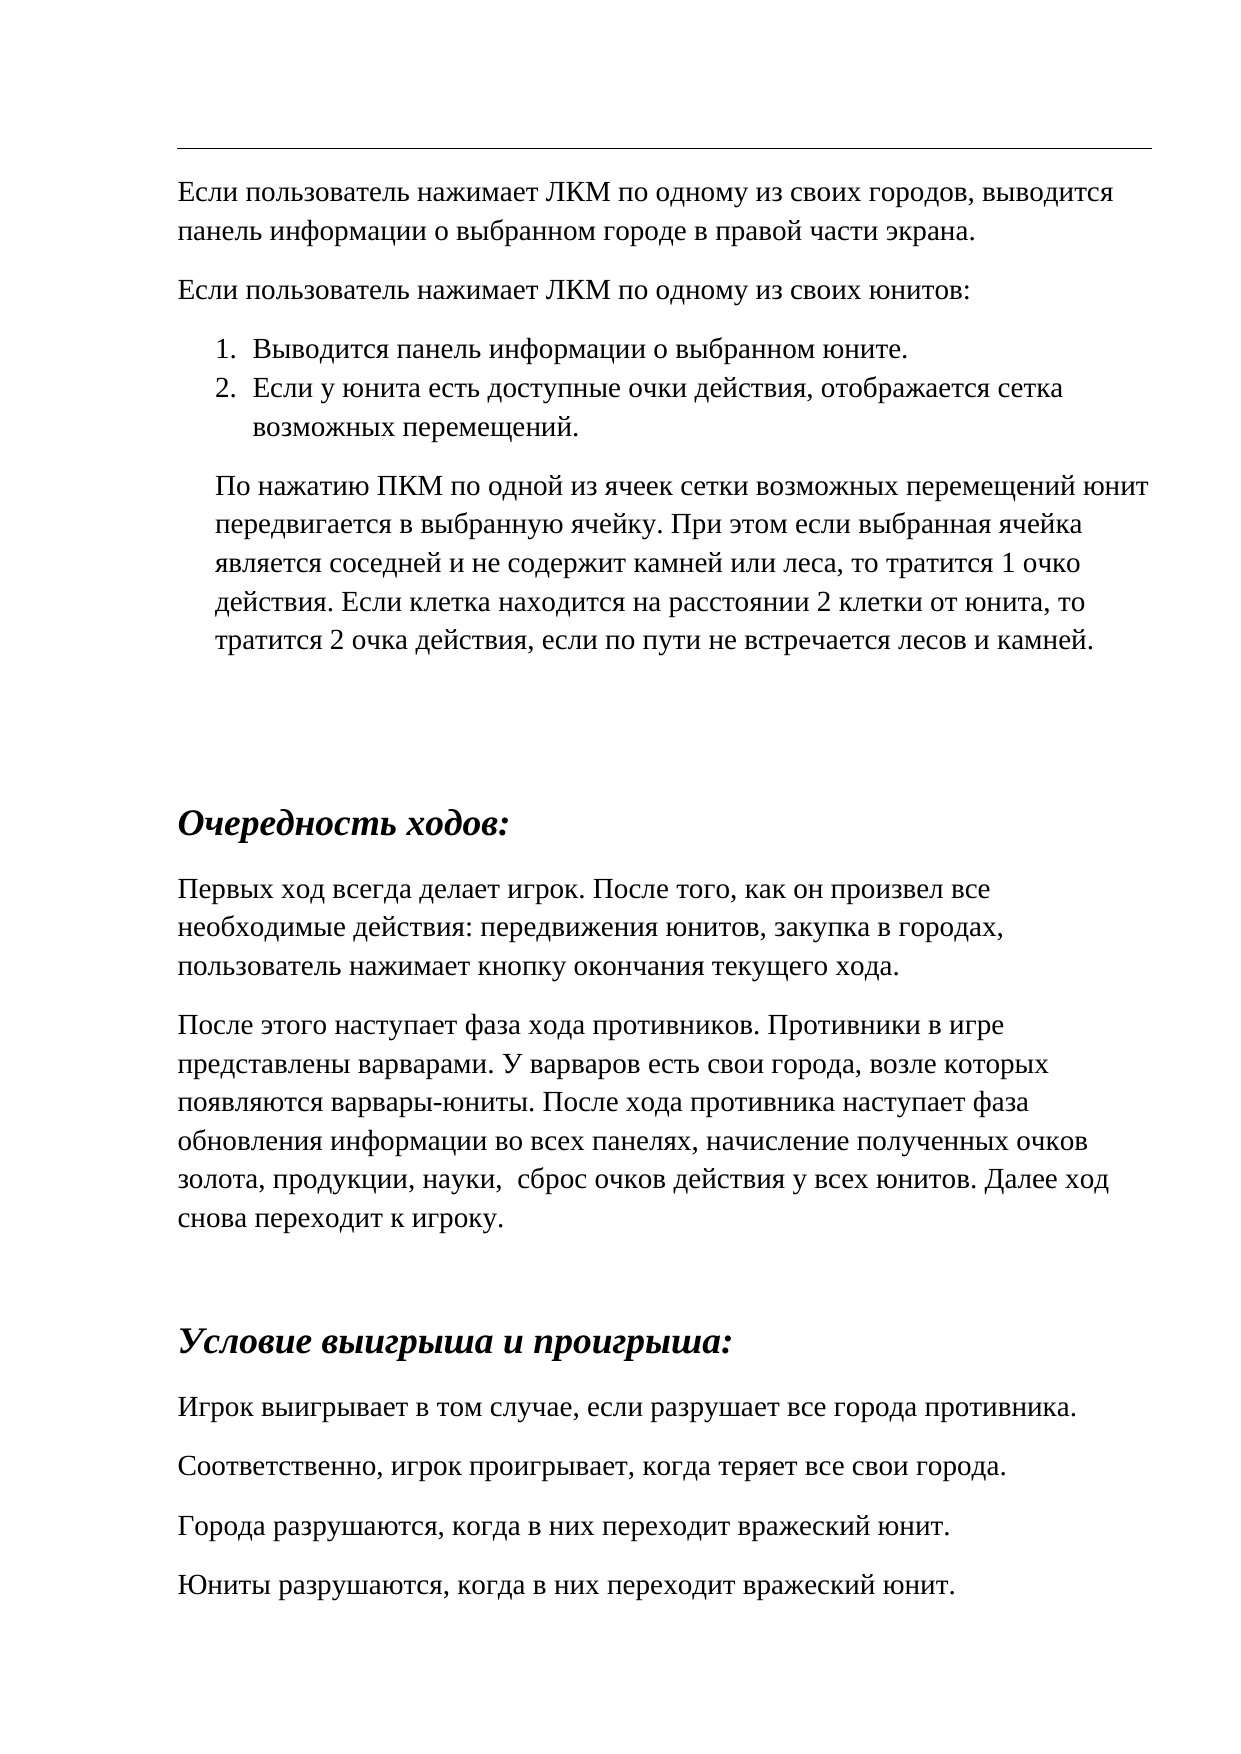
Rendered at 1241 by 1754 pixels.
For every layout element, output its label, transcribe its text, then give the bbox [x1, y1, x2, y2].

text Игрок выигрывает в том случае, если разрушает все города противника. [177, 1389, 1152, 1423]
text Условие выигрыша и проигрыша: [177, 1319, 1152, 1362]
list Выводится панель информации о выбранном юните. [215, 332, 1152, 365]
text Очередность ходов: [177, 800, 1152, 843]
text Если пользователь нажимает ЛКМ по одному из своих городов, выводится панель информации о выбранном городе в правой части экрана. [177, 174, 1152, 246]
list Если у юнита есть доступные очки действия, отображается сетка возможных перемещений. [215, 370, 1152, 442]
text Города разрушаются, когда в них переходит вражеский юнит. [177, 1508, 1152, 1541]
text После этого наступает фаза хода противников. Противники в игре представлены варварами. У варваров есть свои города, возле которых появляются варвары-юниты. После хода противника наступает фаза обновления информации во всех панелях, начисление полученных очков золота, продукции, науки, сброс очков действия у всех юнитов. Далее ход снова переходит к игроку. [177, 1007, 1152, 1233]
text Первых ход всегда делает игрок. После того, как он произвел все необходимые действия: передвижения юнитов, закупка в городах, пользователь нажимает кнопку окончания текущего хода. [177, 871, 1152, 981]
text Если пользователь нажимает ЛКМ по одному из своих юнитов: [177, 272, 1152, 306]
text Соответственно, игрок проигрывает, когда теряет все свои города. [177, 1448, 1152, 1482]
text По нажатию ПКМ по одной из ячеек сетки возможных перемещений юнит передвигается в выбранную ячейку. При этом если выбранная ячейка является соседней и не содержит камней или леса, то тратится 1 очко действия. Если клетка находится на расстоянии 2 клетки от юнита, то тратится 2 очка действия, если по пути не встречается лесов и камней. [215, 468, 1152, 656]
text Юниты разрушаются, когда в них переходит вражеский юнит. [177, 1567, 1152, 1601]
